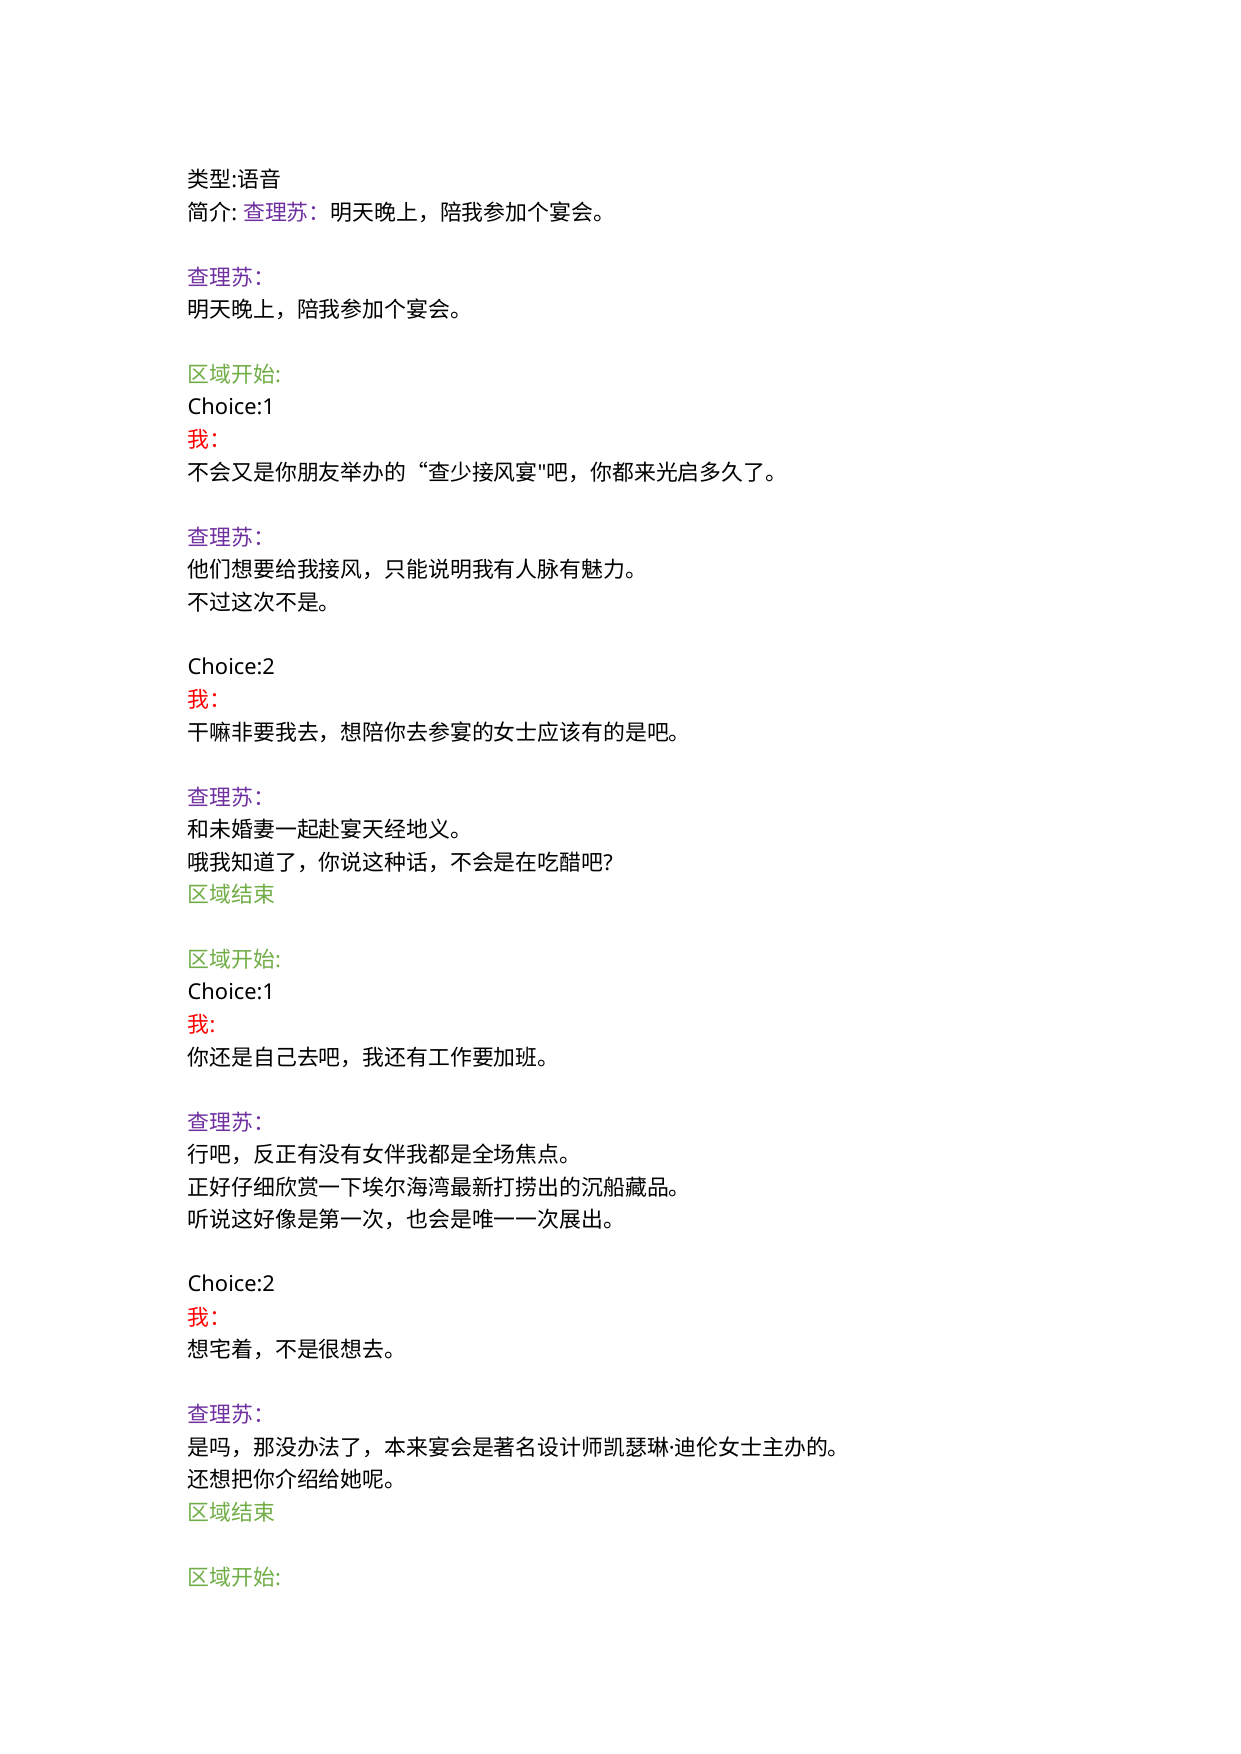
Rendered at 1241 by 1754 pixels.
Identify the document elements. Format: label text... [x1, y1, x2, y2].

text Choice:1 [187, 974, 1053, 1007]
text 区域结束 [187, 1494, 1053, 1527]
text Choice:2 [187, 1267, 1053, 1299]
text 查理苏： [187, 1397, 1053, 1429]
text 简介: 查理苏：明天晚上，陪我参加个宴会。 [187, 194, 1053, 227]
text Choice:2 [187, 649, 1053, 682]
text 和未婚妻一起赴宴天经地义。 [187, 812, 1053, 844]
text 区域开始: [187, 357, 1053, 389]
text 查理苏： [187, 1104, 1053, 1137]
text 查理苏： [187, 259, 1053, 292]
text 还想把你介绍给她呢。 [187, 1462, 1053, 1494]
text Choice:1 [187, 389, 1053, 422]
text 正好仔细欣赏一下埃尔海湾最新打捞出的沉船藏品。 [187, 1169, 1053, 1202]
text 是吗，那没办法了，本来宴会是著名设计师凯瑟琳·迪伦女士主办的。 [187, 1429, 1053, 1462]
text 我： [187, 682, 1053, 714]
text 查理苏： [187, 779, 1053, 812]
text 想宅着，不是很想去。 [187, 1332, 1053, 1364]
text 区域开始: [187, 1559, 1053, 1592]
text 区域开始: [187, 942, 1053, 974]
text 你还是自己去吧，我还有工作要加班。 [187, 1039, 1053, 1072]
text 明天晚上，陪我参加个宴会。 [187, 292, 1053, 324]
text 区域结束 [187, 877, 1053, 909]
text 听说这好像是第一次，也会是唯一一次展出。 [187, 1202, 1053, 1234]
text 行吧，反正有没有女伴我都是全场焦点。 [187, 1137, 1053, 1169]
text 干嘛非要我去，想陪你去参宴的女士应该有的是吧。 [187, 714, 1053, 747]
text 不过这次不是。 [187, 584, 1053, 617]
text 他们想要给我接风，只能说明我有人脉有魅力。 [187, 552, 1053, 584]
text 查理苏： [187, 519, 1053, 552]
text 我： [187, 422, 1053, 454]
text 我: [187, 1007, 1053, 1039]
text 不会又是你朋友举办的“查少接风宴"吧，你都来光启多久了。 [187, 454, 1053, 487]
text 哦我知道了，你说这种话，不会是在吃醋吧? [187, 844, 1053, 877]
text 类型:语音 [187, 162, 1053, 194]
text 我： [187, 1299, 1053, 1332]
